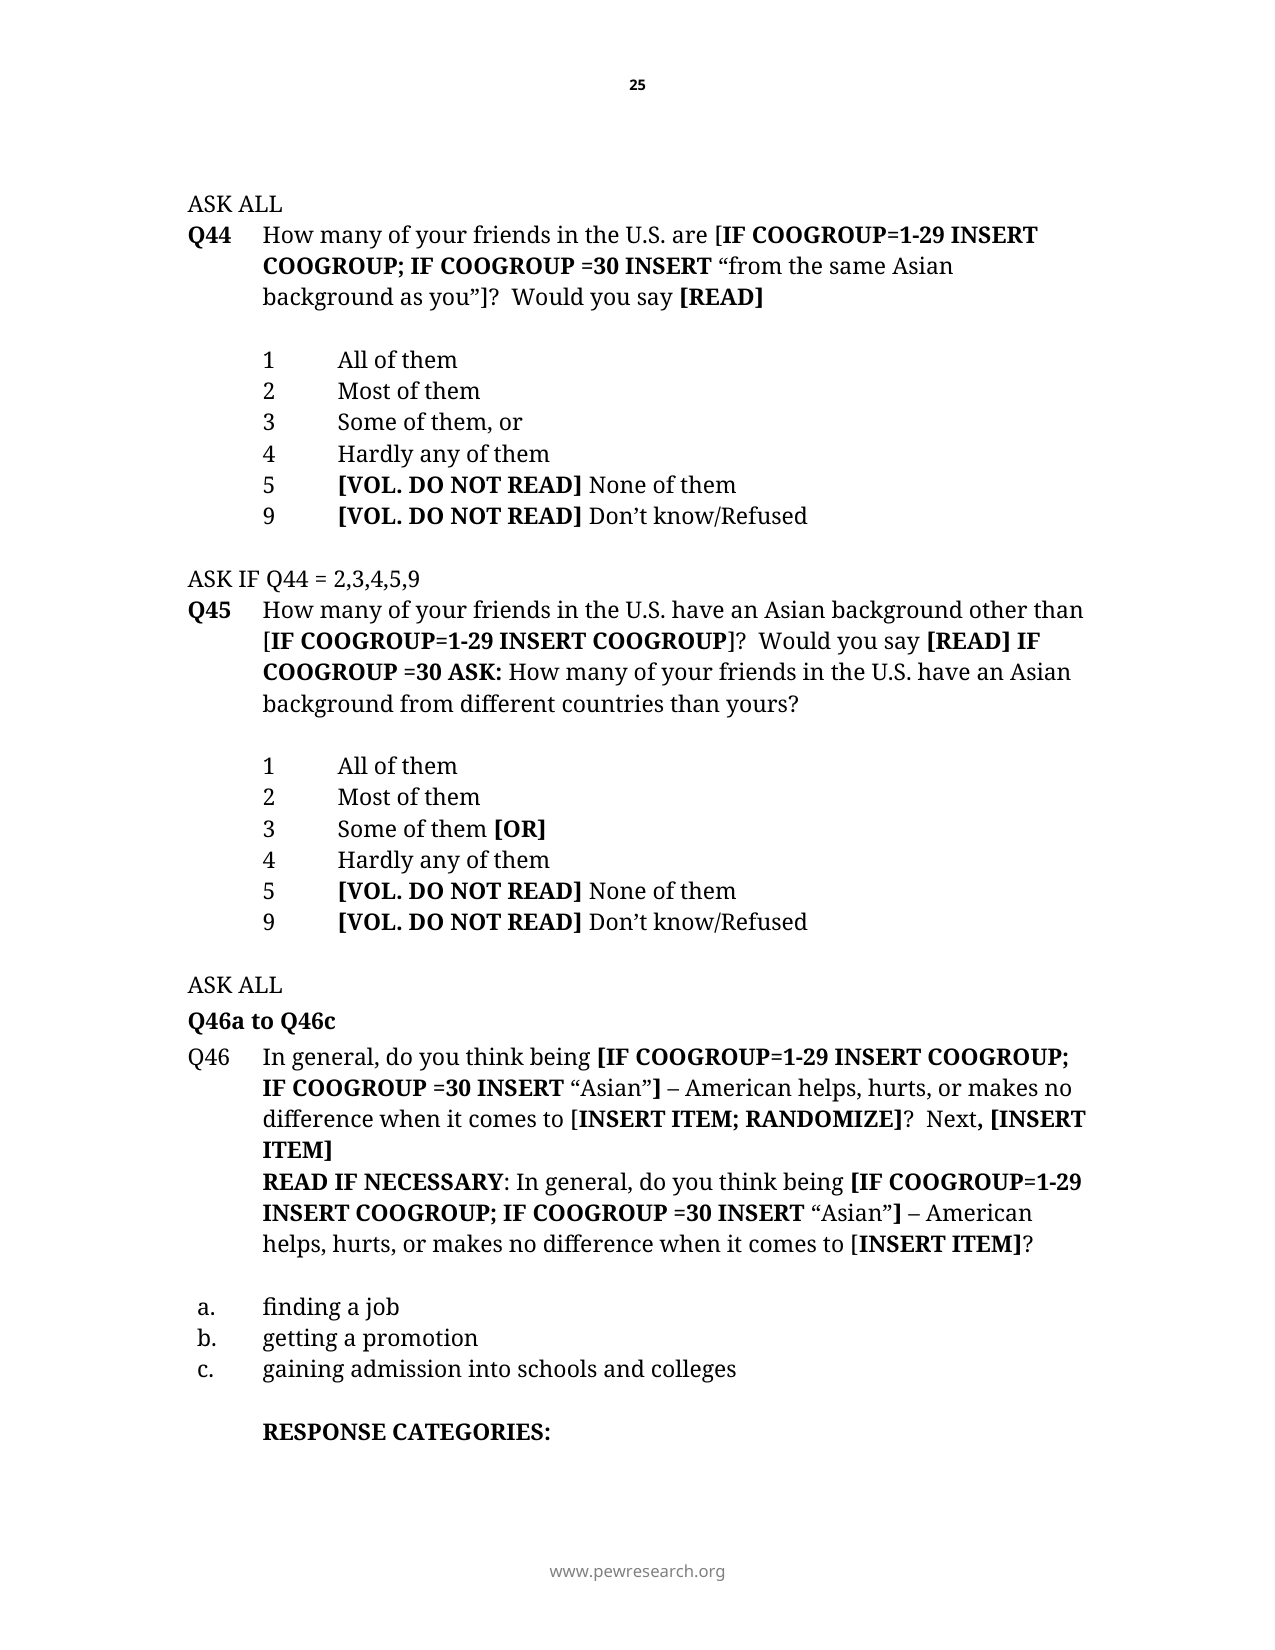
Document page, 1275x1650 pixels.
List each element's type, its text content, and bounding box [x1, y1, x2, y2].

text 9 [VOL. DO NOT READ] Don’t know/Refused [187, 500, 1087, 531]
text 5 [VOL. DO NOT READ] None of them [187, 469, 1087, 500]
text 1 All of them [187, 750, 1087, 781]
text ASK IF Q44 = 2,3,4,5,9 [187, 562, 1087, 594]
text 2 Most of them [187, 781, 1087, 812]
text RESPONSE CATEGORIES: [262, 1416, 1087, 1447]
text 3 Some of them [OR] [187, 812, 1087, 844]
text Q45 How many of your friends in the U.S. have an Asian background other than [IF COOGROUP=1-29 INSERT COOGROUP]? Would you say [READ] IF COOGROUP =30 ASK: How many of your friends in the U.S. have an Asian background from different countries than yours? [187, 594, 1087, 719]
text 5 [VOL. DO NOT READ] None of them [187, 875, 1087, 906]
text ASK ALL [187, 187, 1087, 219]
text Q46 In general, do you think being [IF COOGROUP=1-29 INSERT COOGROUP; IF COOGROUP =30 INSERT “Asian”] – American helps, hurts, or makes no difference when it comes to [INSERT ITEM; RANDOMIZE]? Next, [INSERT ITEM] [187, 1041, 1087, 1166]
text 1 All of them [187, 344, 1087, 375]
text 4 Hardly any of them [187, 844, 1087, 875]
text a. finding a job [197, 1291, 1087, 1322]
text 9 [VOL. DO NOT READ] Don’t know/Refused [187, 906, 1087, 937]
text 4 Hardly any of them [187, 437, 1087, 469]
text 3 Some of them, or [187, 406, 1087, 437]
text c. gaining admission into schools and colleges [197, 1353, 1087, 1384]
text READ IF NECESSARY: In general, do you think being [IF COOGROUP=1-29 INSERT COOGROUP; IF COOGROUP =30 INSERT “Asian”] – American helps, hurts, or makes no difference when it comes to [INSERT ITEM]? [187, 1166, 1087, 1259]
text ASK ALL [187, 969, 1087, 1000]
text 2 Most of them [187, 375, 1087, 406]
text b. getting a promotion [197, 1322, 1087, 1353]
text Q44 How many of your friends in the U.S. are [IF COOGROUP=1-29 INSERT COOGROUP; IF COOGROUP =30 INSERT “from the same Asian background as you”]? Would you say [READ] [187, 219, 1087, 312]
text Q46a to Q46c [187, 1005, 1087, 1036]
